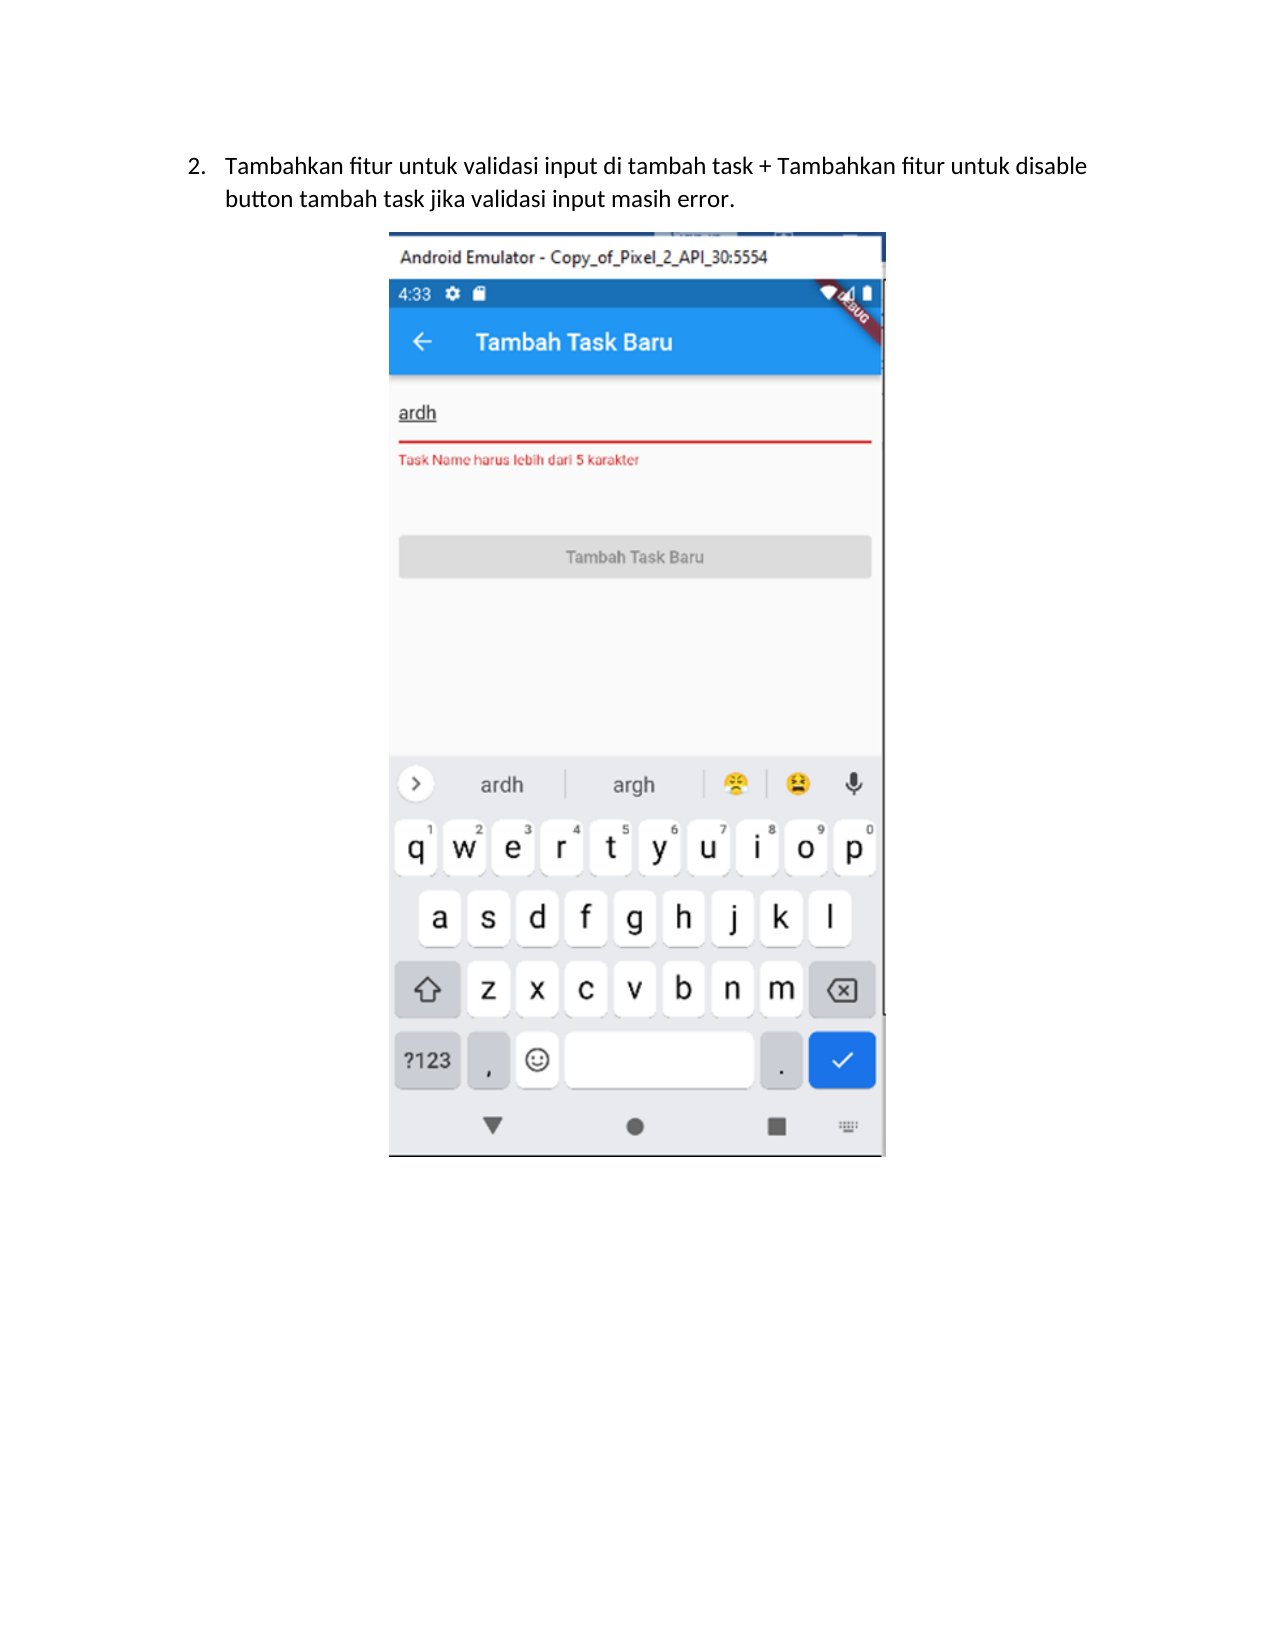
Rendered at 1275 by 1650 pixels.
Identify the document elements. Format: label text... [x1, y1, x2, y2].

list Tambahkan fitur untuk validasi input di tambah task + Tambahkan fitur untuk disable button tambah task jika validasi input masih error. [187, 150, 1125, 213]
picture [389, 232, 886, 1157]
